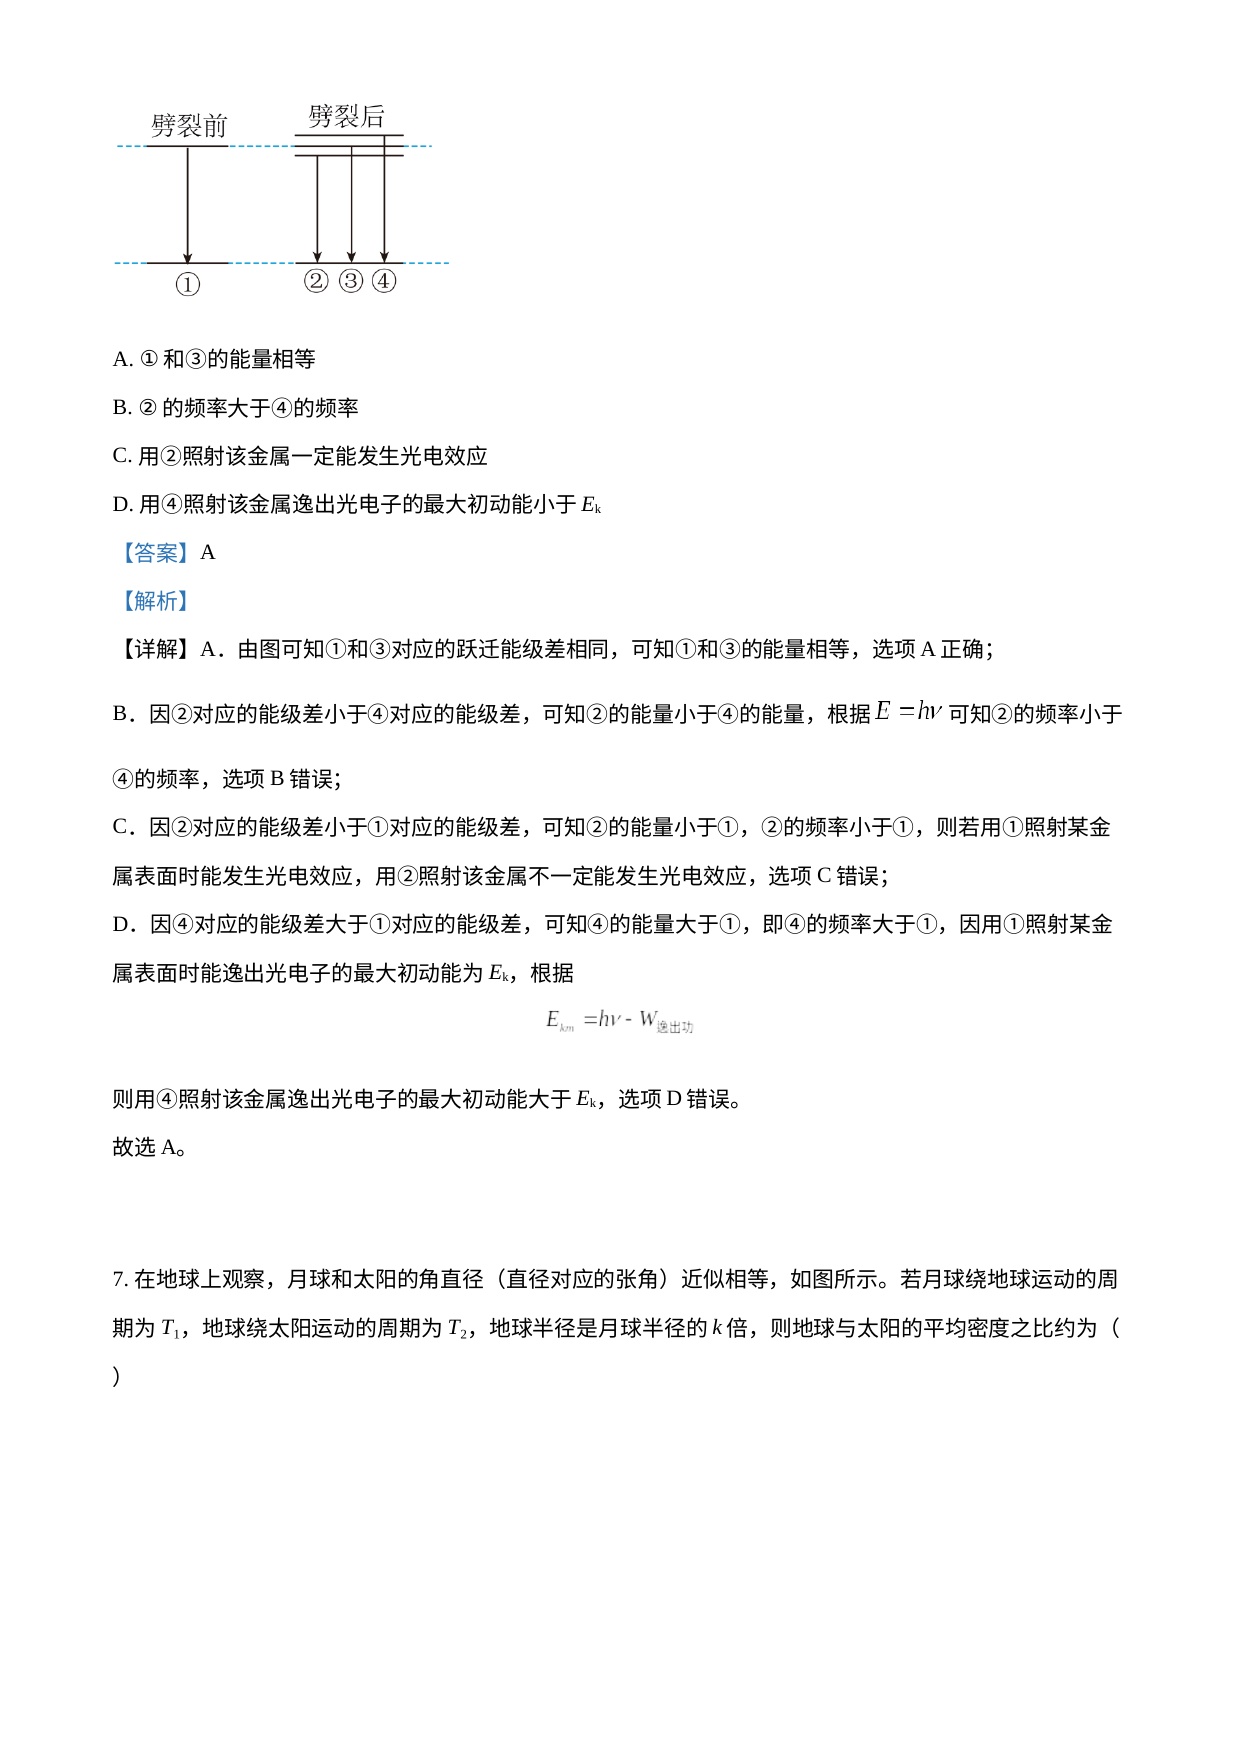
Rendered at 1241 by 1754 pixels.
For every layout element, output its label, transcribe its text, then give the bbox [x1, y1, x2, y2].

text 则用④照射该金属逸出光电子的最大初动能大于Ek，选项D错误。 [112, 1082, 1128, 1114]
text D．因④对应的能级差大于①对应的能级差，可知④的能量大于①，即④的频率大于①，因用①照射某金属表面时能逸出光电子的最大初动能为Ek，根据 [112, 907, 1128, 988]
text A. ①和③的能量相等 [112, 342, 1128, 374]
text 7. 在地球上观察，月球和太阳的角直径（直径对应的张角）近似相等，如图所示。若月球绕地球运动的周期为T₁，地球绕太阳运动的周期为T₂，地球半径是月球半径的k倍，则地球与太阳的平均密度之比约为（ ） [112, 1262, 1128, 1392]
text 故选A。 [112, 1130, 1128, 1162]
text 【答案】A [112, 535, 1128, 568]
text 【解析】 [112, 584, 1128, 616]
picture [112, 101, 451, 298]
text C．因②对应的能级差小于①对应的能级差，可知②的能量小于①，②的频率小于①，则若用①照射某金属表面时能发生光电效应，用②照射该金属不一定能发生光电效应，选项C错误； [112, 810, 1128, 891]
text B. ②的频率大于④的频率 [112, 390, 1128, 423]
text D. 用④照射该金属逸出光电子的最大初动能小于Ek [112, 487, 1128, 519]
text 【详解】A．由图可知①和③对应的跃迁能级差相同，可知①和③的能量相等，选项A正确； [112, 632, 1128, 664]
text B．因②对应的能级差小于④对应的能级差，可知②的能量小于④的能量，根据可知②的频率小于④的频率，选项B错误； [112, 680, 1128, 794]
text C. 用②照射该金属一定能发生光电效应 [112, 439, 1128, 471]
